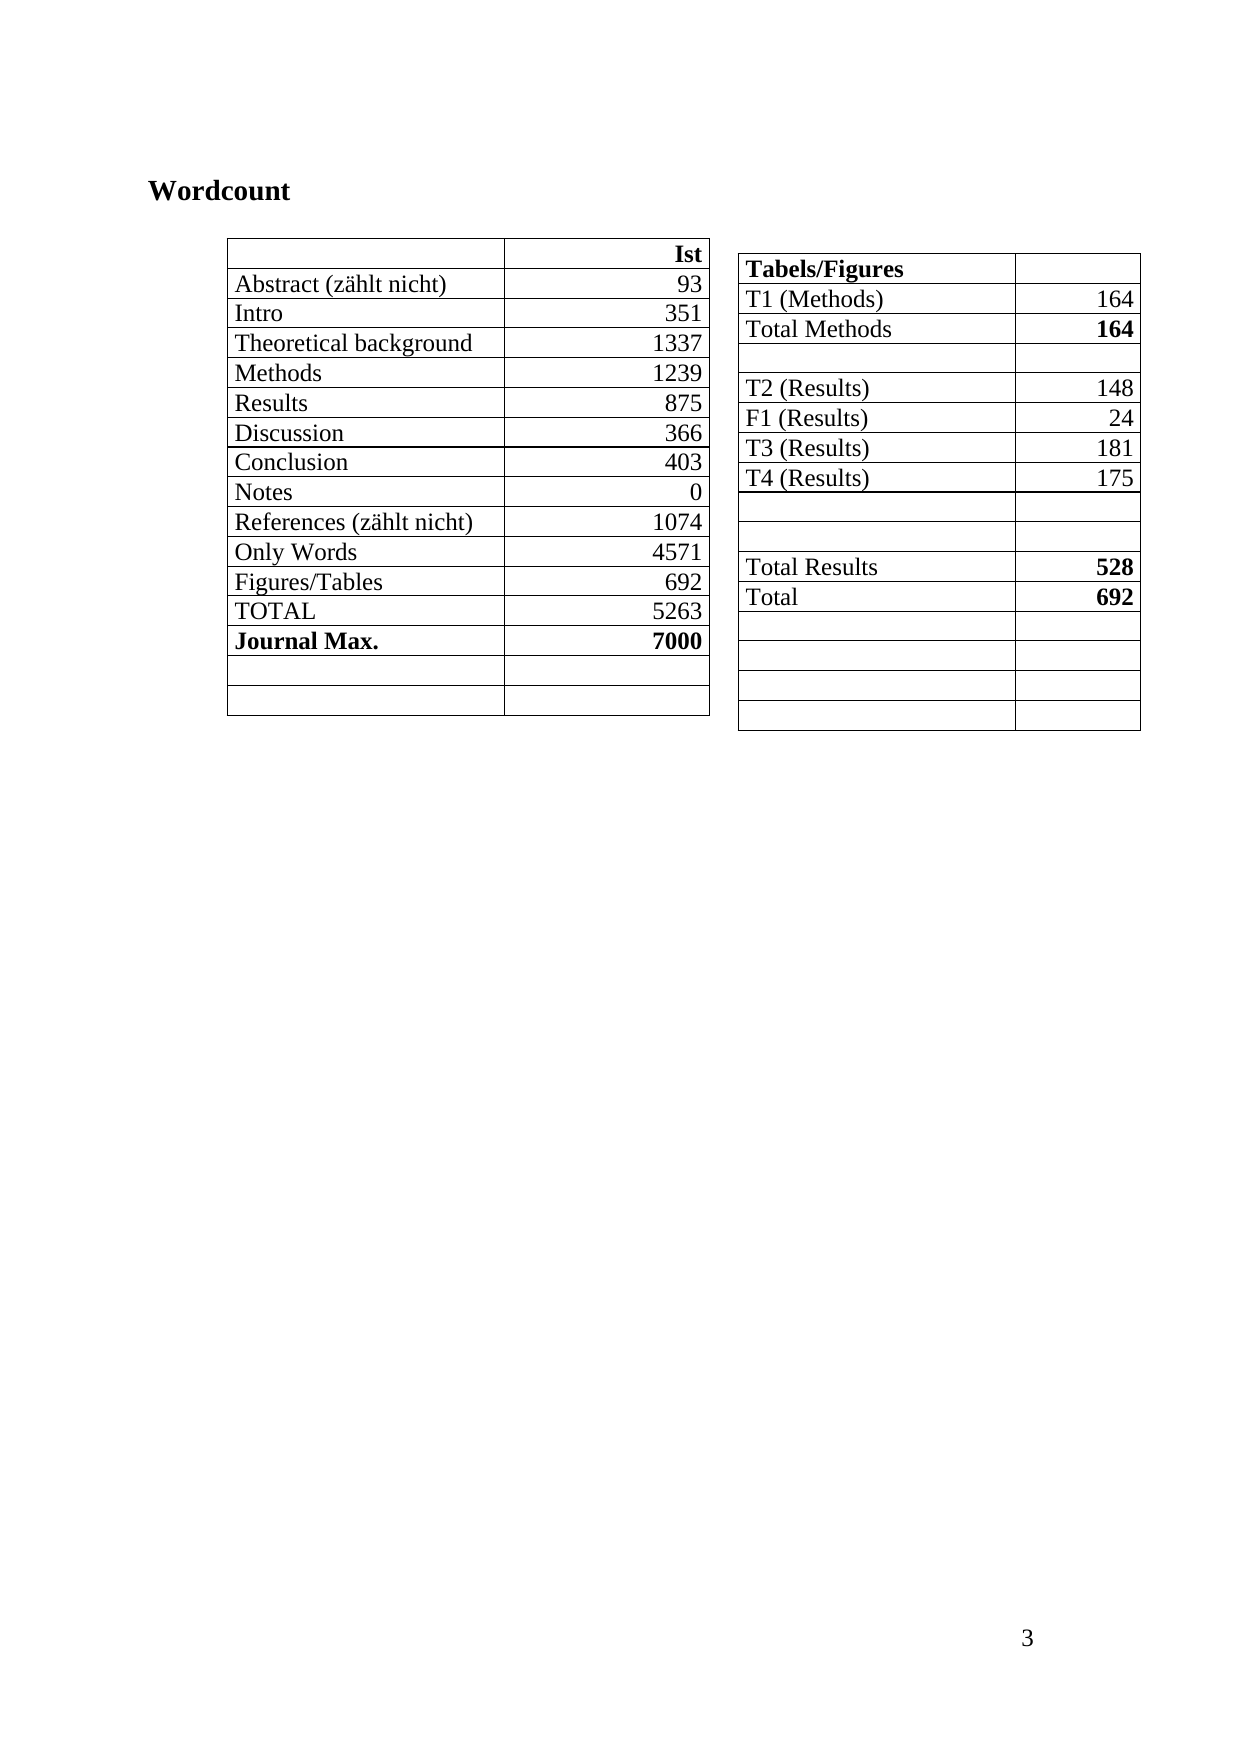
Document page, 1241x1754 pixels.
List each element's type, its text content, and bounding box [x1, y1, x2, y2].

table_cell [505, 686, 709, 714]
text Wordcount [148, 173, 916, 206]
table_cell References (zählt nicht) [228, 507, 504, 536]
table_cell Intro [228, 299, 504, 327]
table_cell 875 [505, 388, 709, 417]
table_cell 1074 [505, 507, 709, 536]
table_cell Notes [228, 477, 504, 506]
table_cell 164 [1016, 284, 1140, 313]
table_cell [739, 641, 1015, 670]
table_cell 692 [505, 567, 709, 595]
table_header Tabels/Figures [739, 254, 1015, 283]
table_cell 148 [1016, 373, 1140, 402]
table_cell T1 (Methods) [739, 284, 1015, 313]
table_cell [739, 671, 1015, 700]
table_cell TOTAL [228, 596, 504, 625]
table_cell Total Results [739, 552, 1015, 581]
table_cell 164 [1016, 314, 1140, 342]
table_cell 93 [505, 269, 709, 297]
table_cell Journal Max. [228, 626, 504, 655]
table_cell Only Words [228, 537, 504, 566]
table_header Ist [505, 239, 709, 268]
table_cell [739, 612, 1015, 640]
table_cell F1 (Results) [739, 403, 1015, 432]
table_header [1016, 254, 1140, 283]
table_cell [1016, 344, 1140, 372]
table_cell [1016, 522, 1140, 551]
table_cell 1337 [505, 328, 709, 357]
table_cell 351 [505, 299, 709, 327]
table_cell 24 [1016, 403, 1140, 432]
table_cell [505, 656, 709, 685]
table_cell [739, 493, 1015, 521]
table_cell Abstract (zählt nicht) [228, 269, 504, 297]
table_cell [1016, 671, 1140, 700]
table_cell [1016, 612, 1140, 640]
table_cell Theoretical background [228, 328, 504, 357]
table_cell [739, 701, 1015, 730]
table_cell T2 (Results) [739, 373, 1015, 402]
table_cell [228, 656, 504, 685]
table_cell Methods [228, 358, 504, 387]
table_cell 403 [505, 448, 709, 476]
table_cell [1016, 641, 1140, 670]
table_cell [1016, 701, 1140, 730]
table_cell Figures/Tables [228, 567, 504, 595]
table_cell 1239 [505, 358, 709, 387]
table_cell Total [739, 582, 1015, 611]
table_cell 7000 [505, 626, 709, 655]
table_cell 0 [505, 477, 709, 506]
table_cell [739, 522, 1015, 551]
table_cell 5263 [505, 596, 709, 625]
table_header [228, 239, 504, 268]
table_cell T3 (Results) [739, 433, 1015, 462]
table_cell [228, 686, 504, 714]
table_cell Discussion [228, 418, 504, 446]
table_cell 181 [1016, 433, 1140, 462]
table_cell T4 (Results) [739, 463, 1015, 491]
table_cell 4571 [505, 537, 709, 566]
table_cell Results [228, 388, 504, 417]
table_cell Total Methods [739, 314, 1015, 342]
table_cell 692 [1016, 582, 1140, 611]
table_cell 366 [505, 418, 709, 446]
table_cell [739, 344, 1015, 372]
table_cell [1016, 493, 1140, 521]
table_cell Conclusion [228, 448, 504, 476]
table_cell 528 [1016, 552, 1140, 581]
table_cell 175 [1016, 463, 1140, 491]
